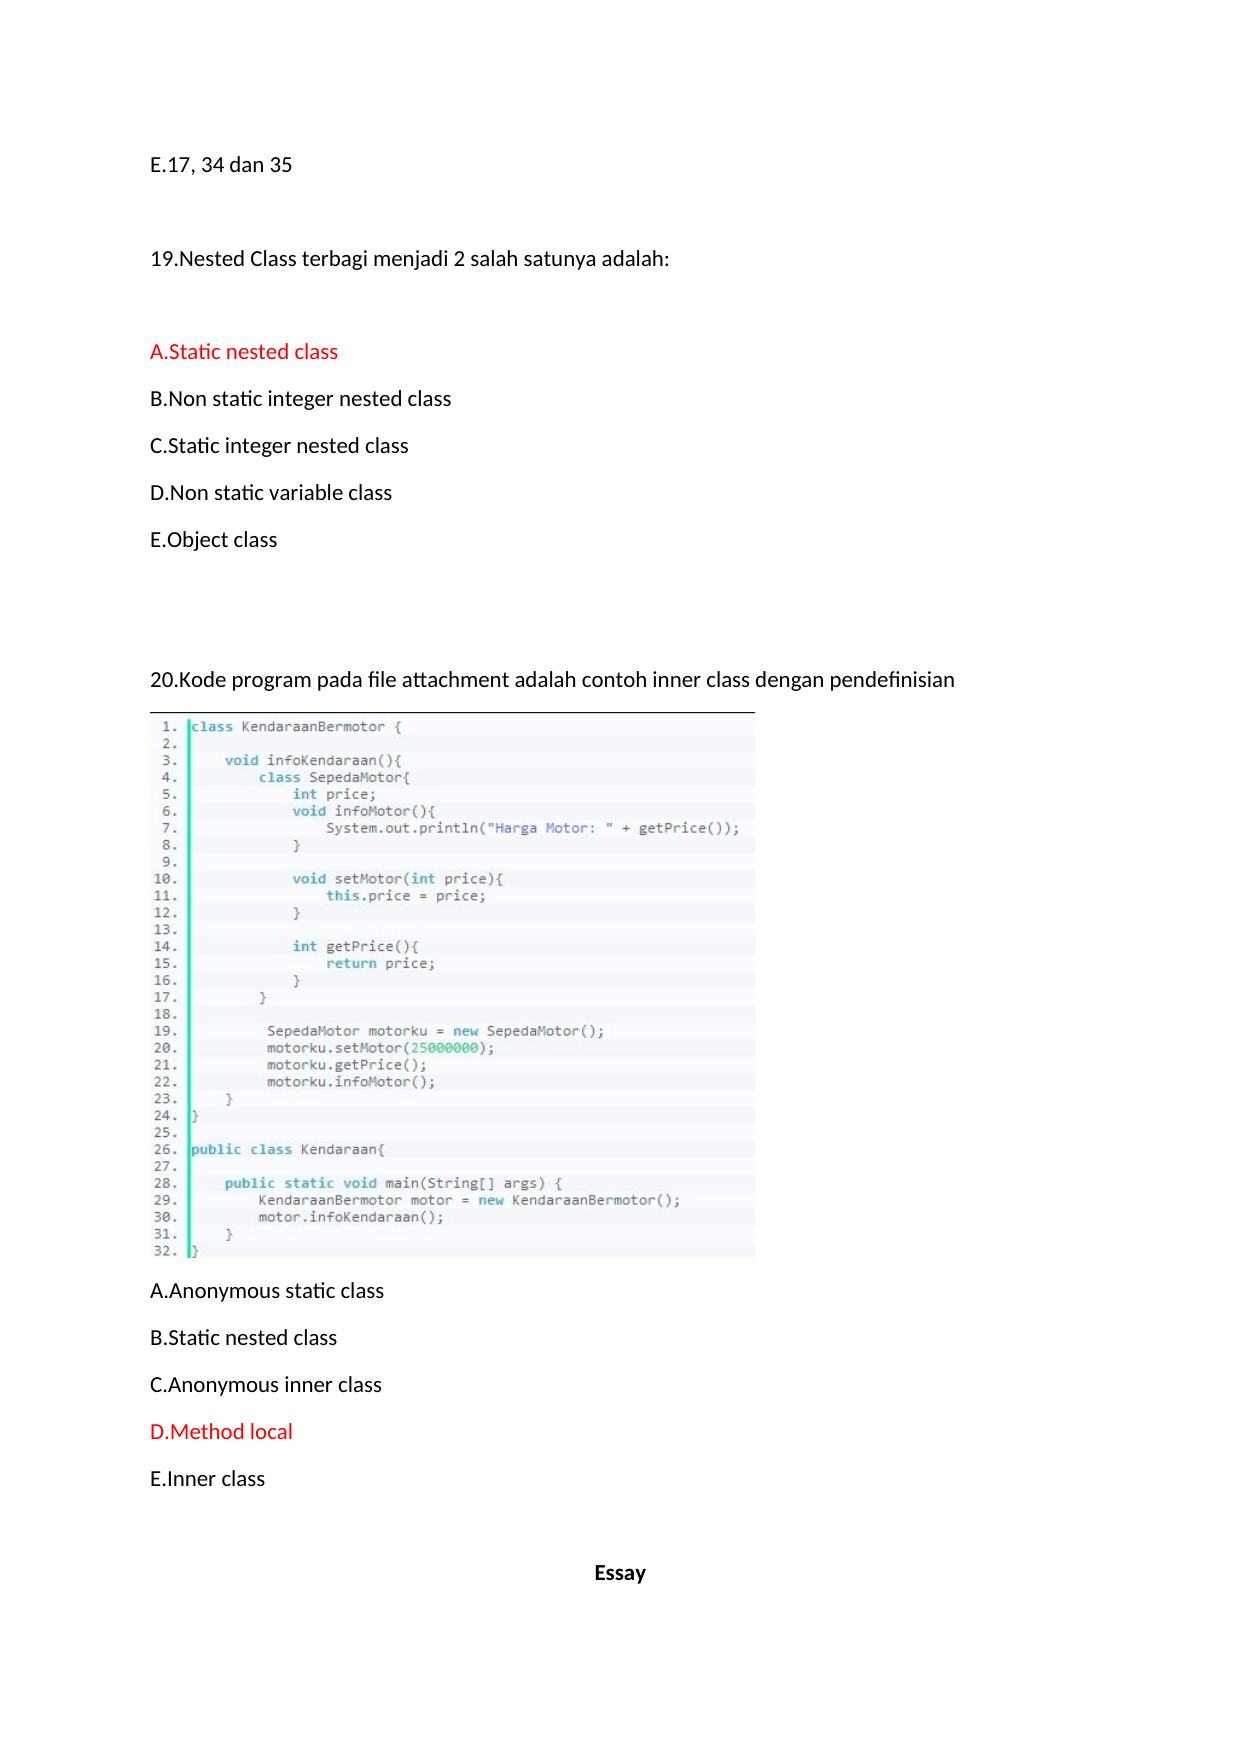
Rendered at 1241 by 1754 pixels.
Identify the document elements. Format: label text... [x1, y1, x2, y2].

text D.Method local [150, 1417, 1090, 1445]
text B.Static nested class [150, 1323, 1090, 1351]
text A.Static nested class [150, 337, 1090, 366]
text E.17, 34 dan 35 [150, 150, 1090, 178]
text A.Anonymous static class [150, 1276, 1090, 1304]
picture [150, 712, 756, 1258]
text B.Non static integer nested class [150, 384, 1090, 412]
text 20.Kode program pada file attachment adalah contoh inner class dengan pendefinisian [150, 666, 1090, 694]
text C.Static integer nested class [150, 431, 1090, 459]
text Essay [150, 1558, 1090, 1586]
text C.Anonymous inner class [150, 1370, 1090, 1398]
text 19.Nested Class terbagi menjadi 2 salah satunya adalah: [150, 244, 1090, 272]
text D.Non static variable class [150, 478, 1090, 506]
text E.Inner class [150, 1464, 1090, 1492]
text E.Object class [150, 525, 1090, 553]
